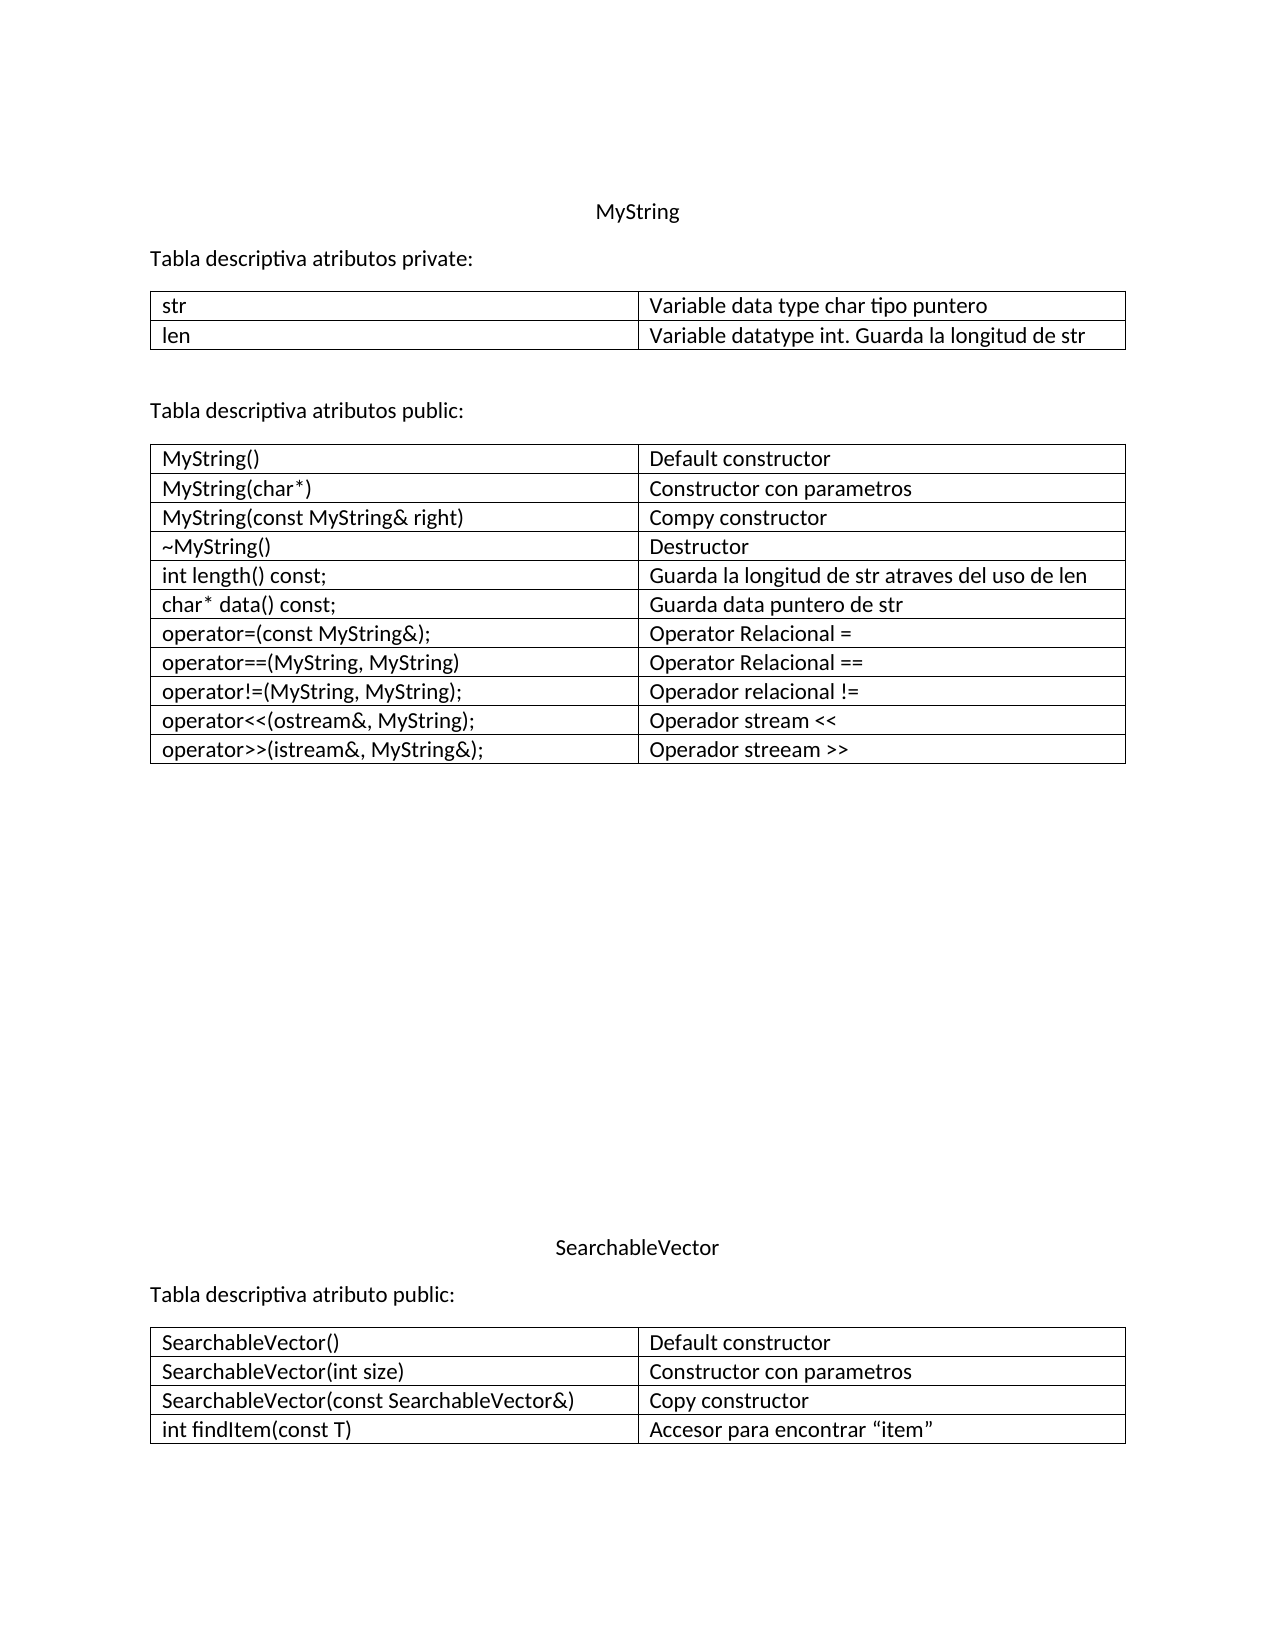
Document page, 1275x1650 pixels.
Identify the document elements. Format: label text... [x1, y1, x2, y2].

table_cell Operador relacional != [639, 677, 1125, 705]
table_cell Constructor con parametros [639, 474, 1125, 502]
table_header Default constructor [639, 1328, 1125, 1356]
table_cell Operador streeam >> [639, 735, 1125, 763]
table_header str [151, 292, 638, 320]
table_cell Constructor con parametros [639, 1357, 1125, 1385]
table_cell Guarda la longitud de str atraves del uso de len [639, 561, 1125, 589]
table_cell MyString(const MyString& right) [151, 503, 638, 531]
table_cell len [151, 321, 638, 349]
table_header MyString() [151, 445, 638, 473]
table_cell char* data() const; [151, 590, 638, 618]
table_cell operator==(MyString, MyString) [151, 648, 638, 676]
table_cell Operador stream << [639, 706, 1125, 734]
text MyString [150, 197, 1125, 225]
table_cell operator=(const MyString&); [151, 619, 638, 647]
table_cell Variable datatype int. Guarda la longitud de str [639, 321, 1125, 349]
table_cell Accesor para encontrar “item” [639, 1415, 1125, 1443]
table_cell Destructor [639, 532, 1125, 560]
table_cell Operator Relacional == [639, 648, 1125, 676]
table_cell int length() const; [151, 561, 638, 589]
table_cell int findItem(const T) [151, 1415, 638, 1443]
table_header Default constructor [639, 445, 1125, 473]
table_cell operator>>(istream&, MyString&); [151, 735, 638, 763]
table_cell Guarda data puntero de str [639, 590, 1125, 618]
table_cell MyString(char*) [151, 474, 638, 502]
table_cell Copy constructor [639, 1386, 1125, 1414]
text Tabla descriptiva atributos private: [150, 244, 1125, 272]
table_cell SearchableVector(int size) [151, 1357, 638, 1385]
table_cell operator<<(ostream&, MyString); [151, 706, 638, 734]
text SearchableVector [150, 1233, 1125, 1261]
table_cell SearchableVector(const SearchableVector&) [151, 1386, 638, 1414]
text Tabla descriptiva atributos public: [150, 397, 1125, 425]
table_header Variable data type char tipo puntero [639, 292, 1125, 320]
table_cell Compy constructor [639, 503, 1125, 531]
table_cell Operator Relacional = [639, 619, 1125, 647]
table_header SearchableVector() [151, 1328, 638, 1356]
table_cell ~MyString() [151, 532, 638, 560]
text Tabla descriptiva atributo public: [150, 1280, 1125, 1308]
table_cell operator!=(MyString, MyString); [151, 677, 638, 705]
